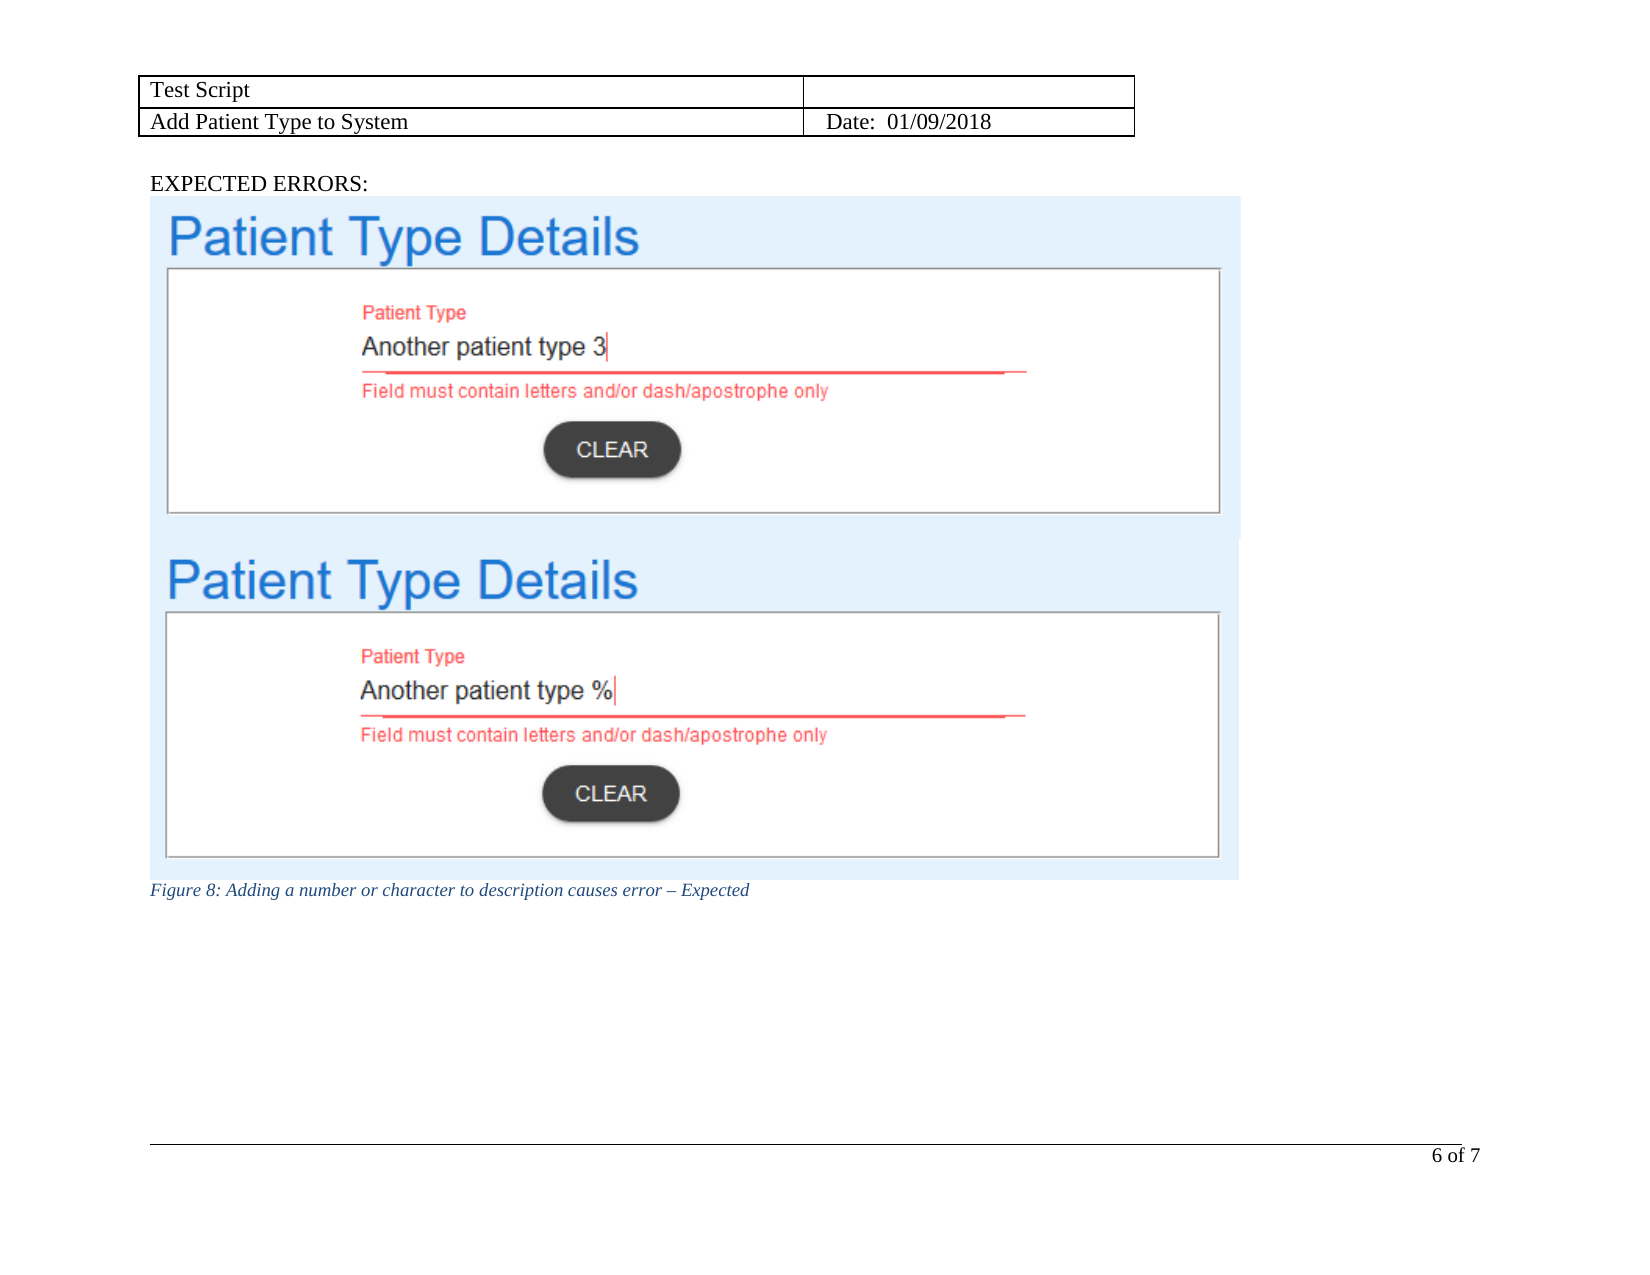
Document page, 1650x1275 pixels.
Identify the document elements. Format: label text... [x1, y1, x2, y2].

text Figure 8: Adding a number or character to description causes error – Expected [150, 879, 1500, 901]
text EXPECTED ERRORS: [150, 170, 1500, 196]
picture [150, 196, 1241, 880]
